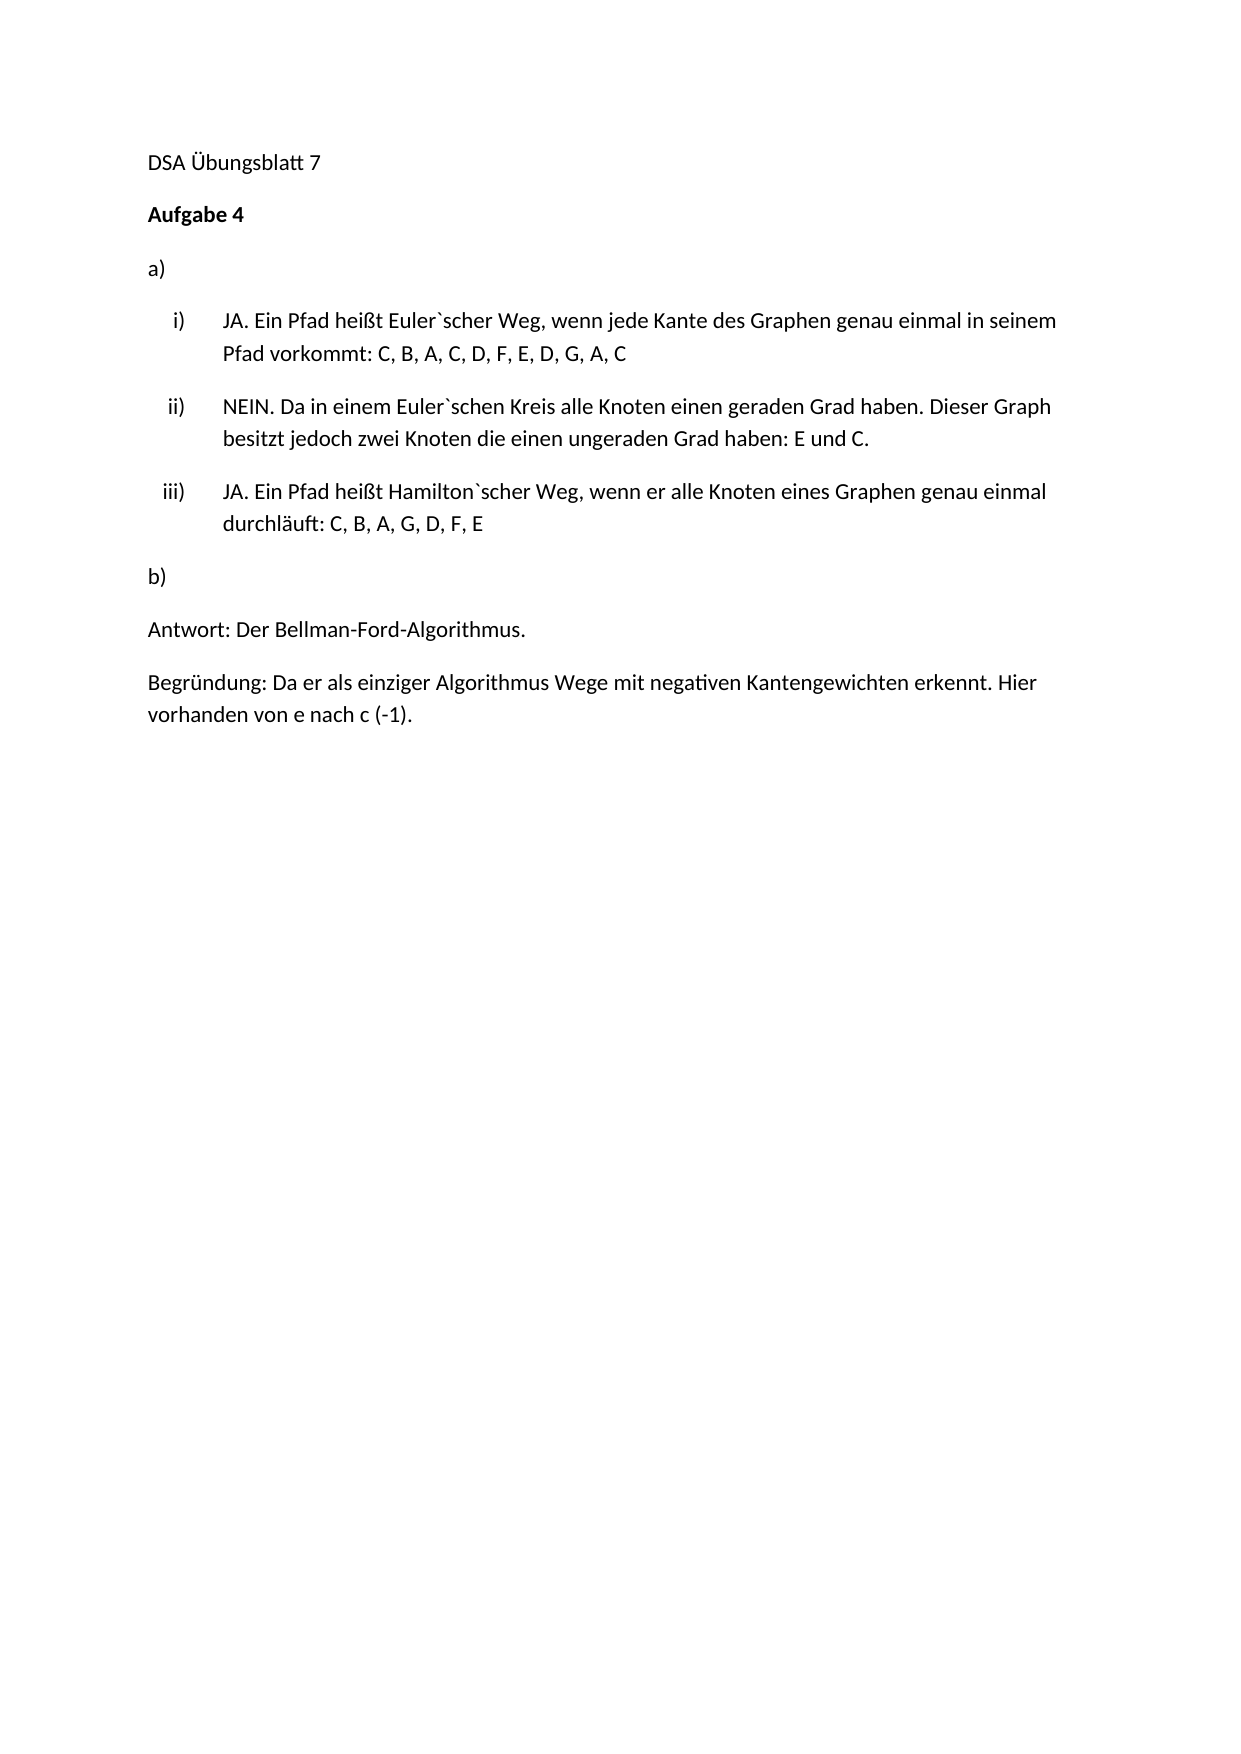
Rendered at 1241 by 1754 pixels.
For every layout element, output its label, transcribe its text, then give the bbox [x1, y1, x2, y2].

text DSA Übungsblatt 7 [148, 148, 1093, 176]
list JA. Ein Pfad heißt Hamilton`scher Weg, wenn er alle Knoten eines Graphen genau einmal durchläuft: C, B, A, G, D, F, E [185, 477, 1093, 537]
list NEIN. Da in einem Euler`schen Kreis alle Knoten einen geraden Grad haben. Dieser Graph besitzt jedoch zwei Knoten die einen ungeraden Grad haben: E und C. [185, 392, 1093, 452]
list JA. Ein Pfad heißt Euler`scher Weg, wenn jede Kante des Graphen genau einmal in seinem Pfad vorkommt: C, B, A, C, D, F, E, D, G, A, C [185, 307, 1093, 367]
text Begründung: Da er als einziger Algorithmus Wege mit negativen Kantengewichten erkennt. Hier vorhanden von e nach c (-1). [148, 668, 1093, 728]
text Aufgabe 4 [148, 201, 1093, 229]
text b) [148, 562, 1093, 590]
text a) [148, 254, 1093, 282]
text Antwort: Der Bellman-Ford-Algorithmus. [148, 615, 1093, 643]
